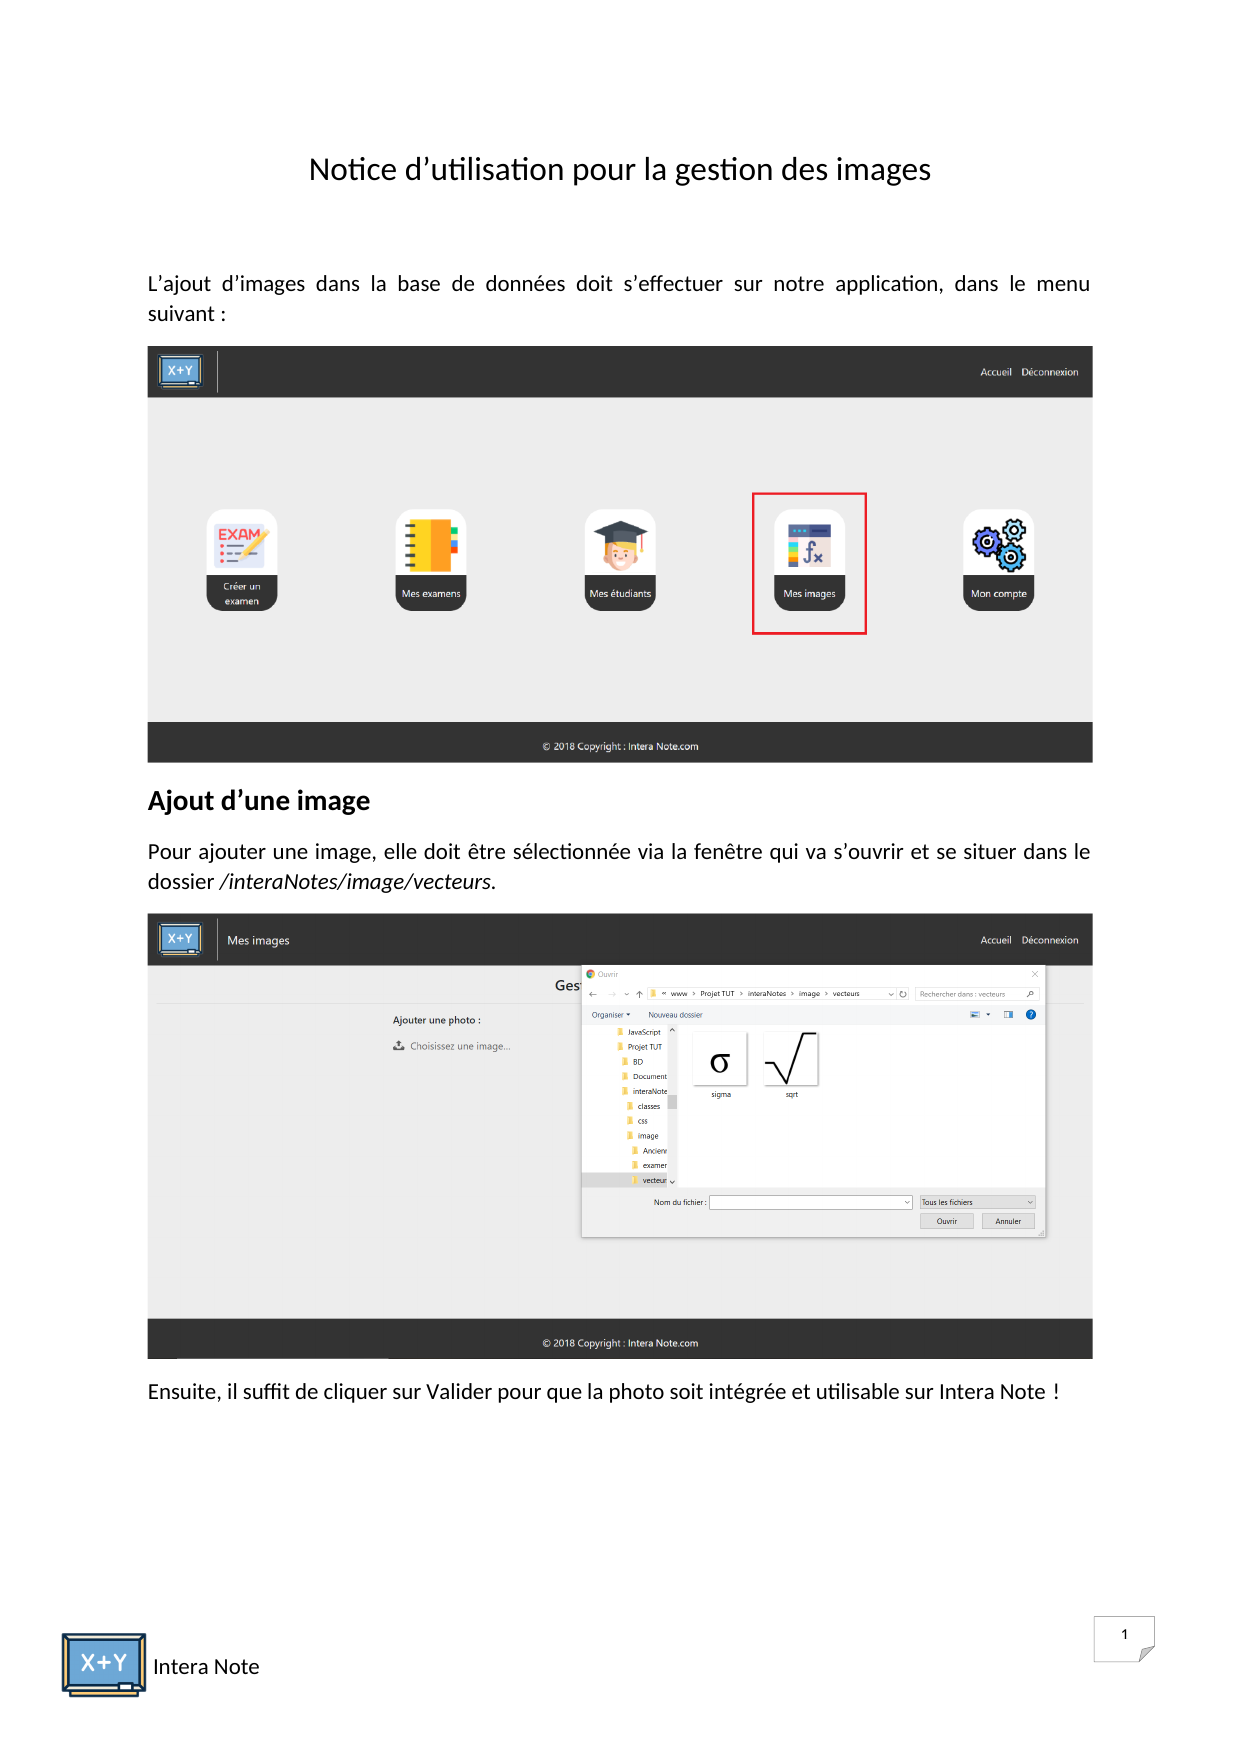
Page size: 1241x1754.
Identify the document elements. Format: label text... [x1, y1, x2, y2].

text Pour ajouter une image, elle doit être sélectionnée via la fenêtre qui va s’ouvrir et se situer dans le dossier /interaNotes/image/vecteurs. [148, 837, 1093, 895]
picture [147, 346, 1093, 763]
picture [60, 1631, 148, 1699]
text Ajout d’une image [148, 782, 1093, 817]
text Notice d’utilisation pour la gestion des images [148, 148, 1093, 188]
text Ensuite, il suffit de cliquer sur Valider pour que la photo soit intégrée et utilisable sur Intera Note ! [148, 1377, 1093, 1405]
text L’ajout d’images dans la base de données doit s’effectuer sur notre application, dans le menu suivant : [148, 269, 1093, 327]
picture [147, 913, 1093, 1359]
